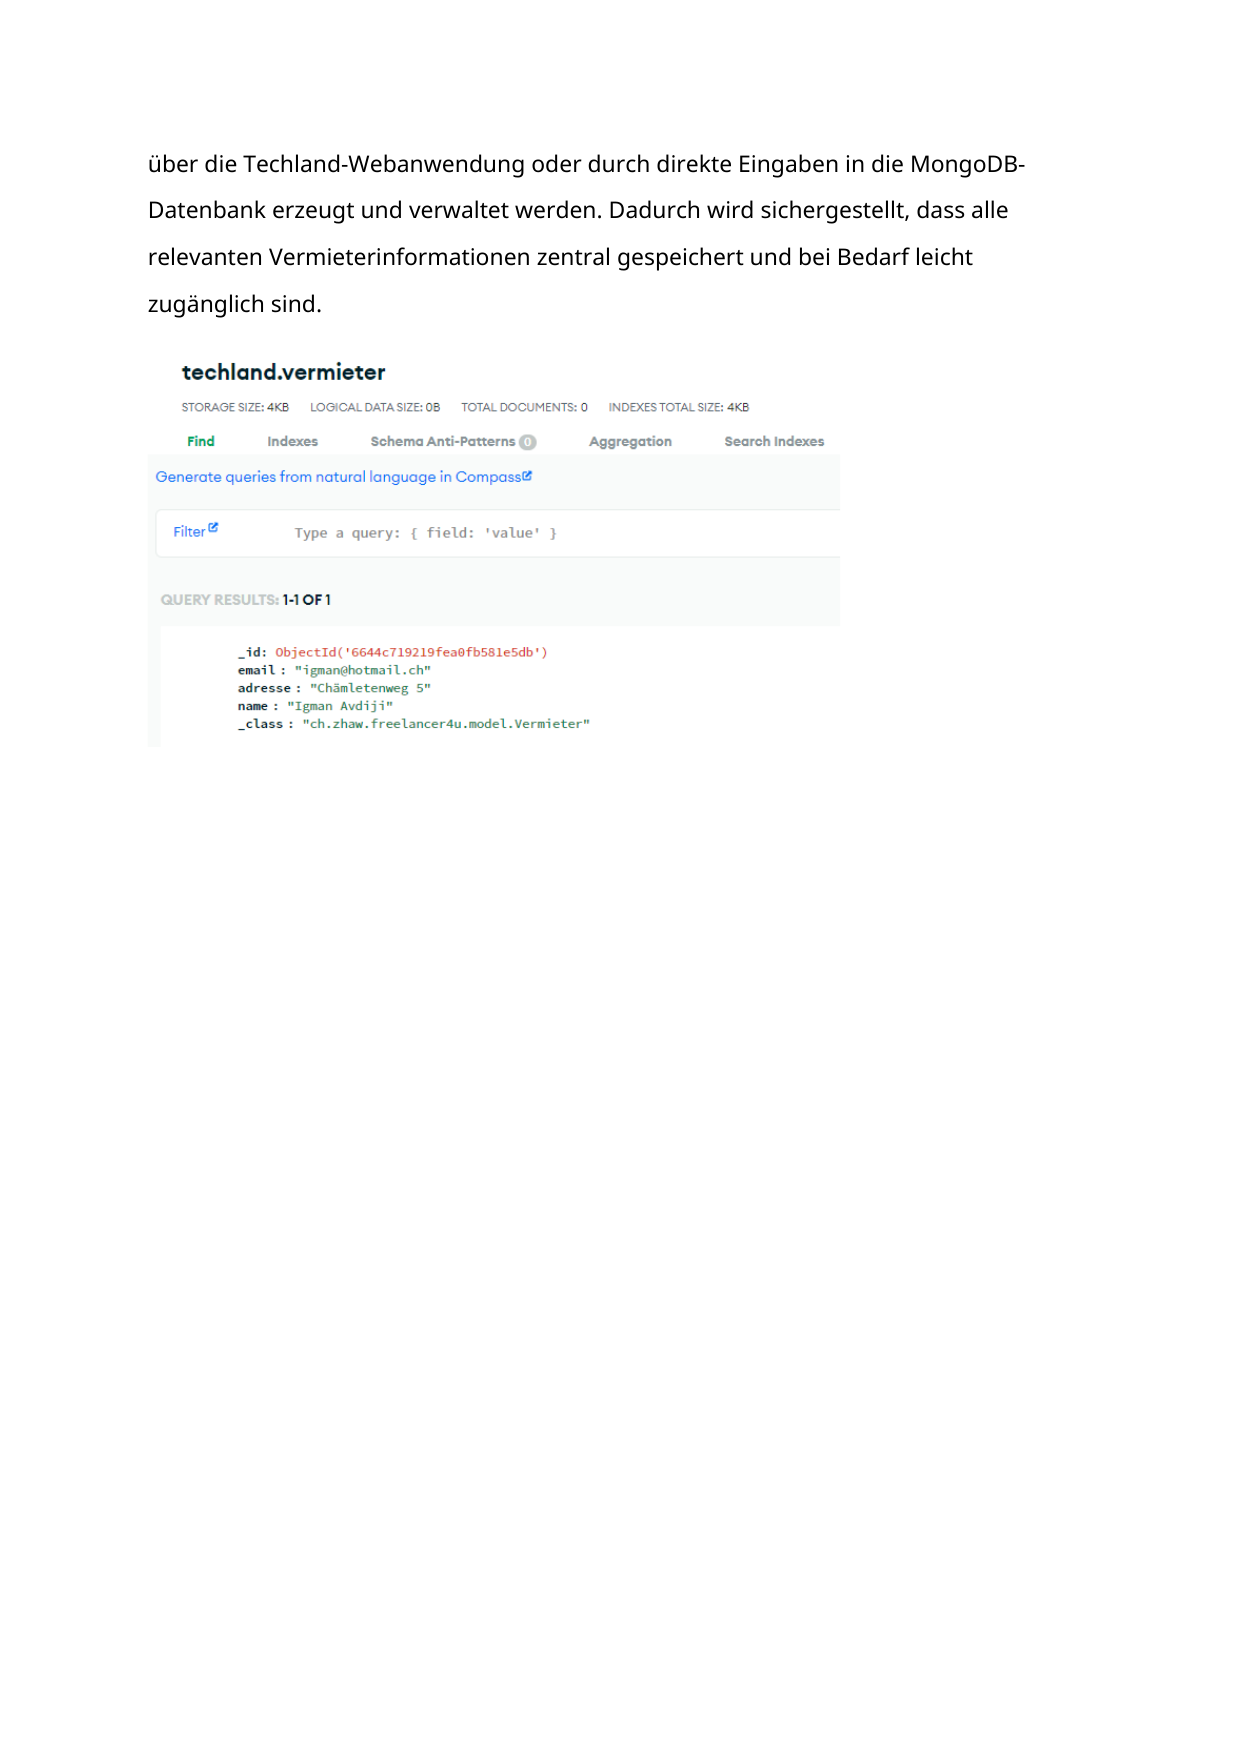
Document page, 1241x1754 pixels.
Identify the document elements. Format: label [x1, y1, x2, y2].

text [148, 148, 1093, 319]
picture [147, 343, 841, 747]
